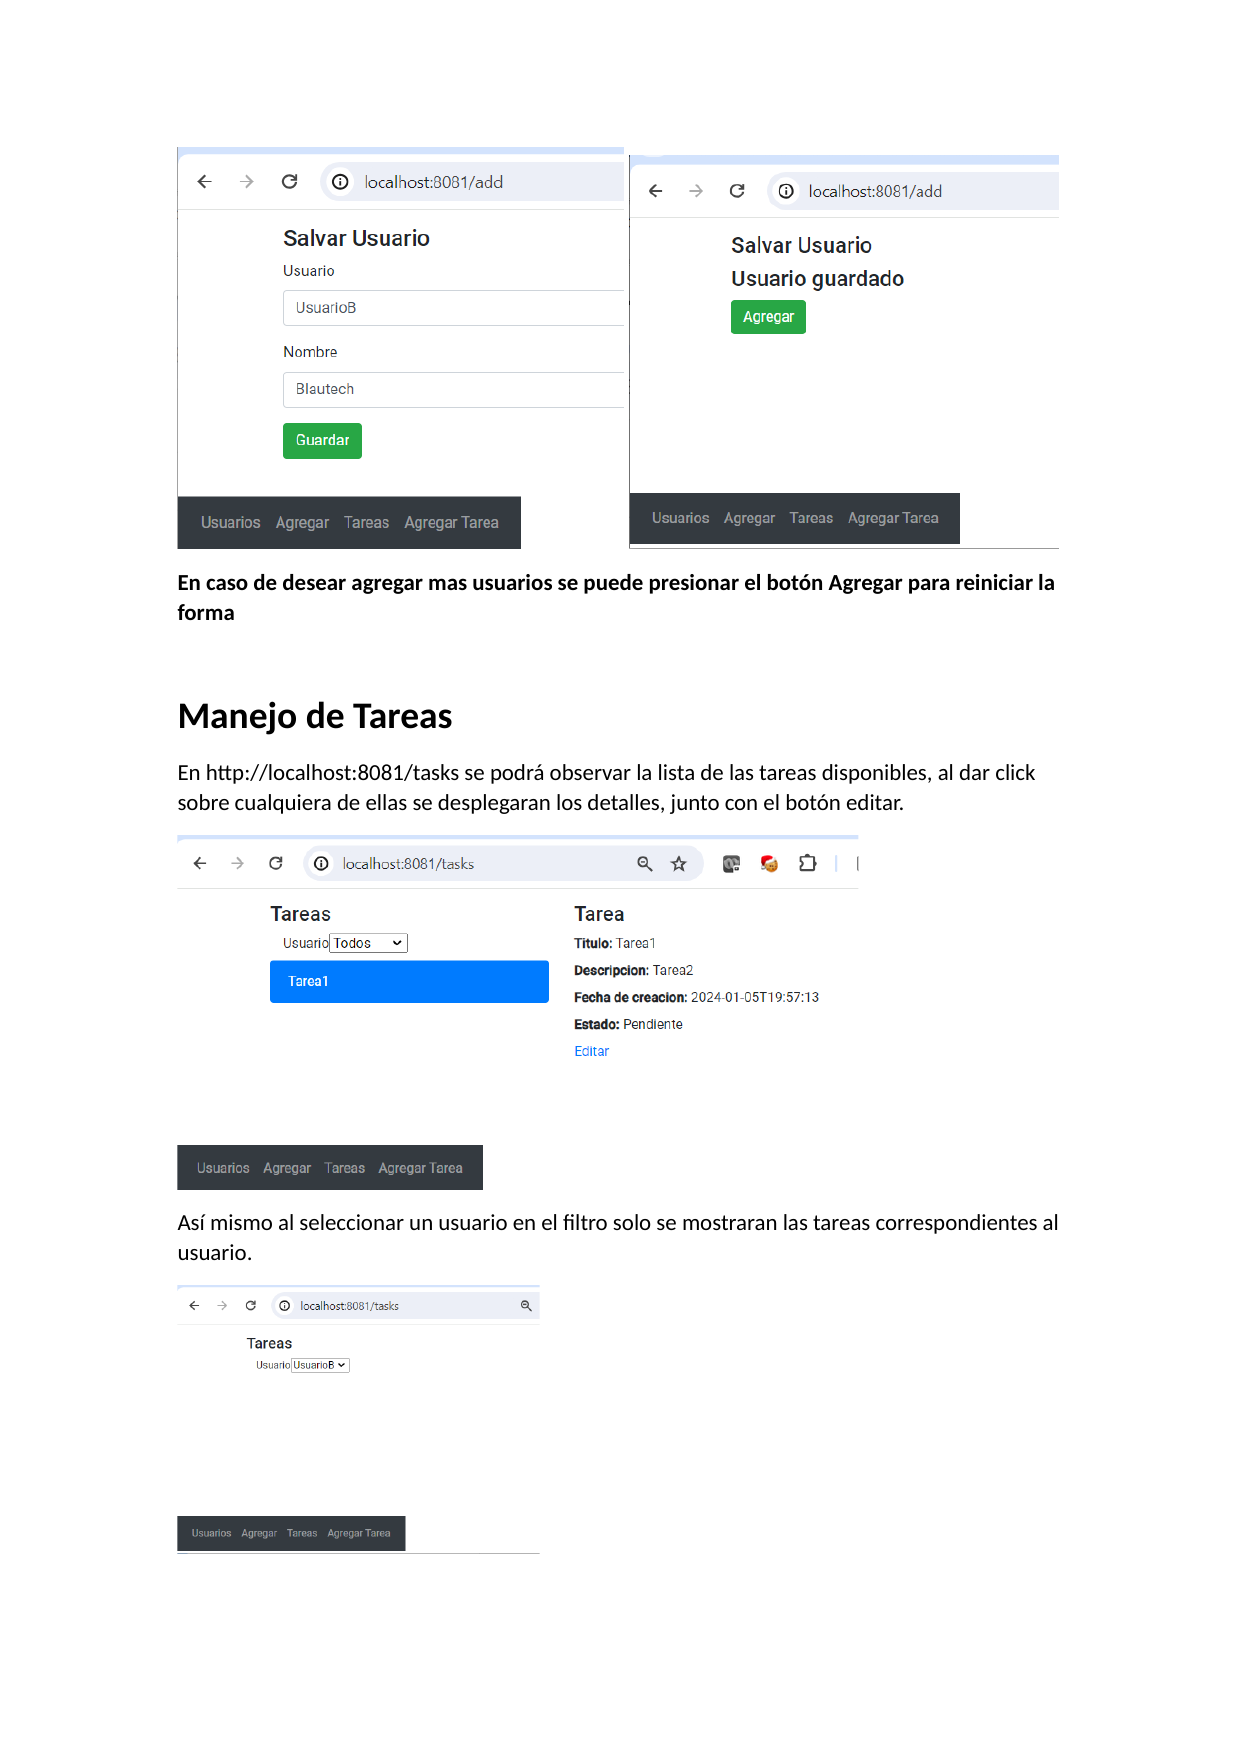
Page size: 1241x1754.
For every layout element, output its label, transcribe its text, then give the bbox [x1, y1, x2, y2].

picture [629, 155, 1059, 549]
picture [177, 835, 859, 1190]
picture [177, 147, 624, 549]
picture [177, 1285, 540, 1554]
text En caso de desear agregar mas usuarios se puede presionar el botón Agregar para reiniciar la forma [177, 568, 1063, 626]
text En http://localhost:8081/tasks se podrá observar la lista de las tareas disponibles, al dar click sobre cualquiera de ellas se desplegaran los detalles, junto con el botón editar. [177, 758, 1063, 816]
text Manejo de Tareas [177, 692, 1063, 738]
text Así mismo al seleccionar un usuario en el filtro solo se mostraran las tareas correspondientes al usuario. [177, 1208, 1063, 1266]
